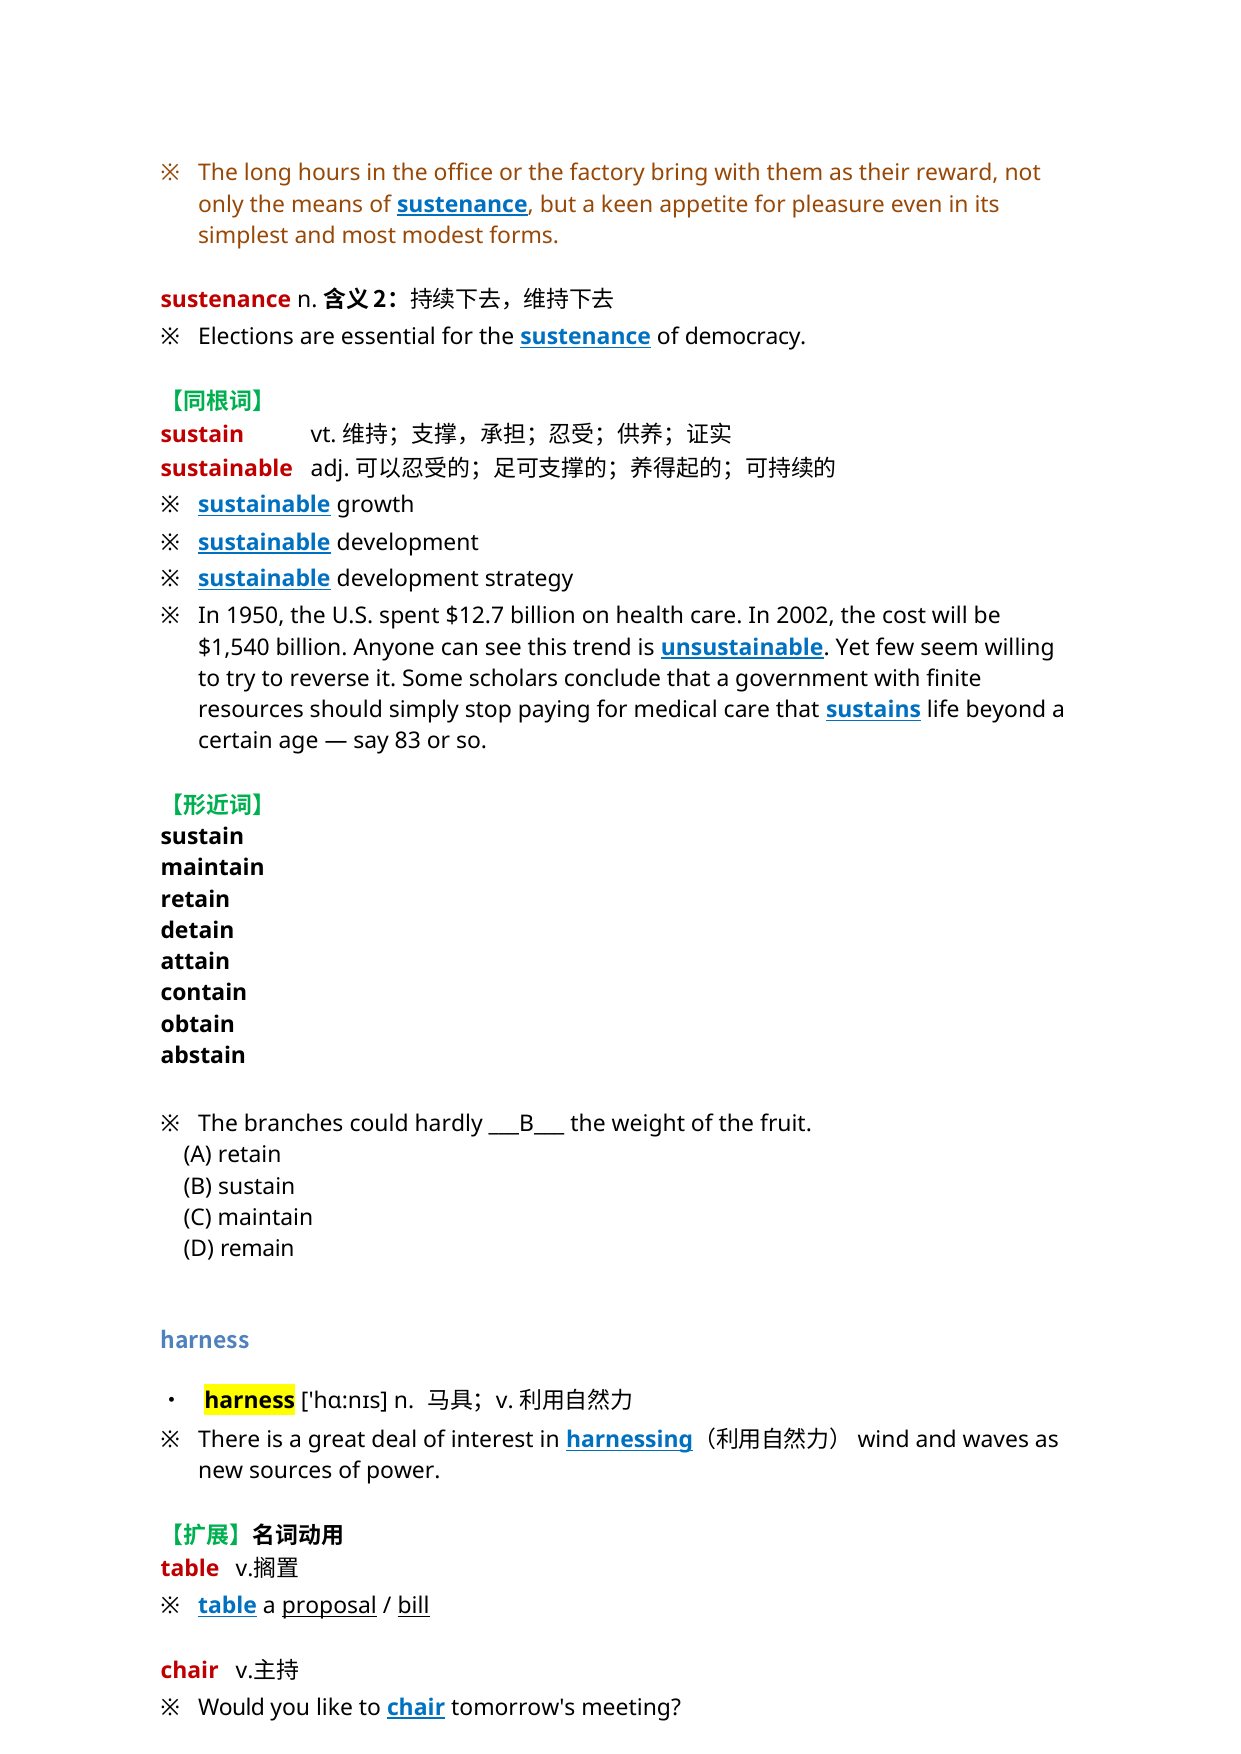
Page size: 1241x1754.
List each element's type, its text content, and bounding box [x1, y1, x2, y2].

list The branches could hardly ___B___ the weight of the fruit. [160, 1107, 1071, 1138]
text 【扩展】名词动用 [160, 1517, 1071, 1550]
text (A) retain [183, 1138, 1071, 1169]
list sustainable development [160, 525, 1071, 557]
text maintain [160, 851, 1071, 883]
text (C) maintain [183, 1201, 1071, 1232]
text sustenance n. 含义2：持续下去，维持下去 [160, 281, 1071, 314]
list In 1950, the U.S. spent $12.7 billion on health care. In 2002, the cost will be $1,540 billion. Anyone can see this trend is unsustainable. Yet few seem willing to try to reverse it. Some scholars conclude that a government with finite resources should simply stop paying for medical care that sustains life beyond a certain age — say 83 or so. [160, 599, 1071, 756]
text sustainable adj. 可以忍受的；足可支撑的；养得起的；可持续的 [160, 449, 1071, 483]
text retain [160, 883, 1071, 914]
list The long hours in the office or the factory bring with them as their reward, not only the means of sustenance, but a keen appetite for pleasure even in its simplest and most modest forms. [160, 156, 1071, 250]
text chair v.主持 [160, 1652, 1071, 1685]
text sustain vt. 维持；支撑，承担；忍受；供养；证实 [160, 416, 1071, 449]
list Would you like to chair tomorrow's meeting? [160, 1691, 1071, 1722]
text 【形近词】 [160, 787, 1071, 820]
subtitle harness [160, 1322, 1071, 1355]
text (B) sustain [183, 1169, 1071, 1201]
list sustainable development strategy [160, 562, 1071, 594]
list sustainable growth [160, 488, 1071, 520]
text contain [160, 976, 1071, 1008]
text sustain [160, 820, 1071, 851]
text (D) remain [183, 1232, 1071, 1263]
text detain [160, 914, 1071, 945]
list There is a great deal of interest in harnessing（利用自然力） wind and waves as new sources of power. [160, 1421, 1071, 1486]
text attain [160, 945, 1071, 976]
text 【同根词】 [160, 383, 1071, 416]
list harness ['hɑ:nɪs] n. 马具；v. 利用自然力 [160, 1382, 1071, 1415]
list table a proposal / bill [160, 1589, 1071, 1620]
text abstain [160, 1039, 1071, 1070]
text obtain [160, 1008, 1071, 1039]
list Elections are essential for the sustenance of democracy. [160, 320, 1071, 352]
text table v.搁置 [160, 1550, 1071, 1583]
